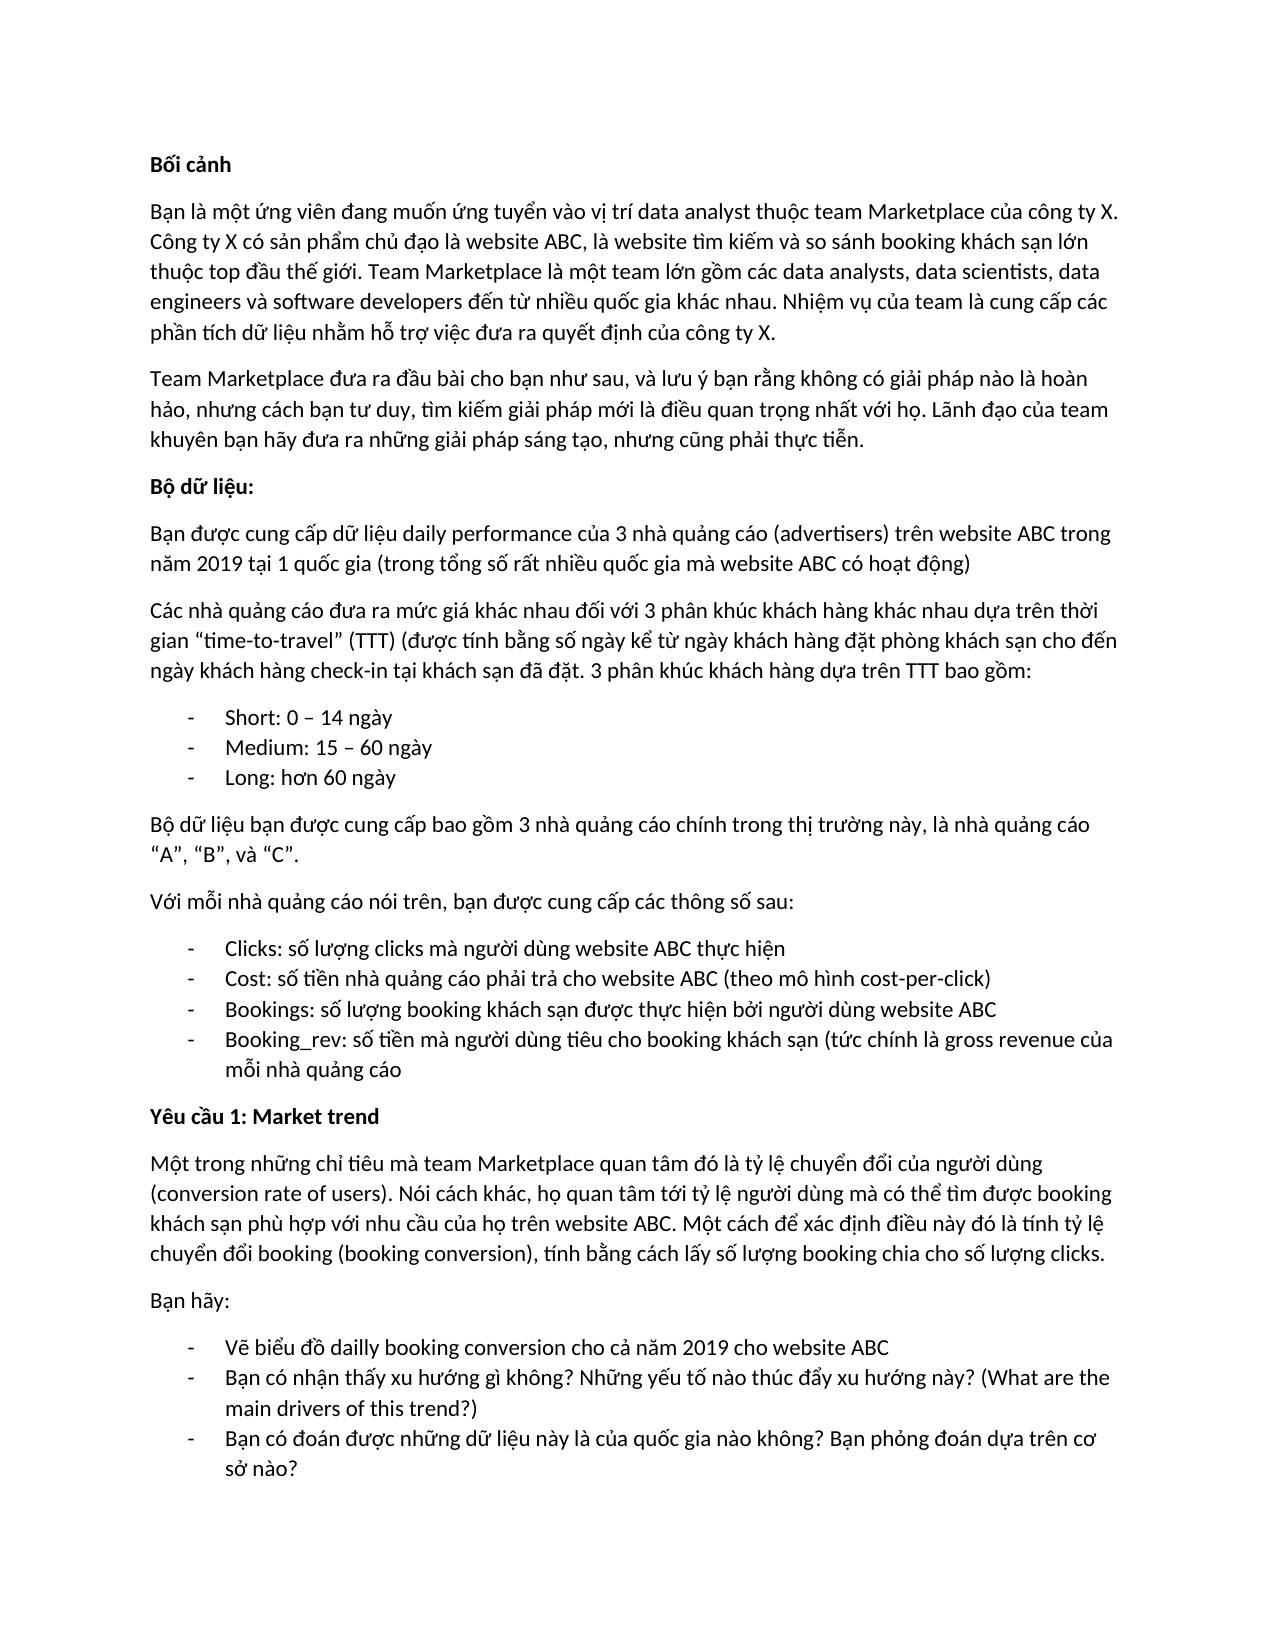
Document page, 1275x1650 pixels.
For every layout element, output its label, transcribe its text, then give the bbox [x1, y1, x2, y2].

text Bạn là một ứng viên đang muốn ứng tuyển vào vị trí data analyst thuộc team Marketplace của công ty X. Công ty X có sản phẩm chủ đạo là website ABC, là website tìm kiếm và so sánh booking khách sạn lớn thuộc top đầu thế giới. Team Marketplace là một team lớn gồm các data analysts, data scientists, data engineers và software developers đến từ nhiều quốc gia khác nhau. Nhiệm vụ của team là cung cấp các phần tích dữ liệu nhằm hỗ trợ việc đưa ra quyết định của công ty X. [150, 197, 1125, 346]
text Bộ dữ liệu: [150, 472, 1125, 500]
text Bối cảnh [150, 150, 1125, 178]
list Cost: số tiền nhà quảng cáo phải trả cho website ABC (theo mô hình cost-per-click) [187, 964, 1125, 993]
text Các nhà quảng cáo đưa ra mức giá khác nhau đối với 3 phân khúc khách hàng khác nhau dựa trên thời gian “time-to-travel” (TTT) (được tính bằng số ngày kể từ ngày khách hàng đặt phòng khách sạn cho đến ngày khách hàng check-in tại khách sạn đã đặt. 3 phân khúc khách hàng dựa trên TTT bao gồm: [150, 596, 1125, 684]
list Bạn có đoán được những dữ liệu này là của quốc gia nào không? Bạn phỏng đoán dựa trên cơ sở nào? [187, 1424, 1125, 1482]
list Clicks: số lượng clicks mà người dùng website ABC thực hiện [187, 934, 1125, 962]
text Team Marketplace đưa ra đầu bài cho bạn như sau, và lưu ý bạn rằng không có giải pháp nào là hoàn hảo, nhưng cách bạn tư duy, tìm kiếm giải pháp mới là điều quan trọng nhất với họ. Lãnh đạo của team khuyên bạn hãy đưa ra những giải pháp sáng tạo, nhưng cũng phải thực tiễn. [150, 364, 1125, 453]
list Short: 0 – 14 ngày [187, 703, 1125, 731]
text Bộ dữ liệu bạn được cung cấp bao gồm 3 nhà quảng cáo chính trong thị trường này, là nhà quảng cáo “A”, “B”, và “C”. [150, 810, 1125, 869]
text Với mỗi nhà quảng cáo nói trên, bạn được cung cấp các thông số sau: [150, 887, 1125, 916]
list Vẽ biểu đồ dailly booking conversion cho cả năm 2019 cho website ABC [187, 1333, 1125, 1361]
text Bạn hãy: [150, 1286, 1125, 1314]
list Booking_rev: số tiền mà người dùng tiêu cho booking khách sạn (tức chính là gross revenue của mỗi nhà quảng cáo [187, 1025, 1125, 1083]
list Long: hơn 60 ngày [187, 763, 1125, 792]
text Một trong những chỉ tiêu mà team Marketplace quan tâm đó là tỷ lệ chuyển đổi của người dùng (conversion rate of users). Nói cách khác, họ quan tâm tới tỷ lệ người dùng mà có thể tìm được booking khách sạn phù hợp với nhu cầu của họ trên website ABC. Một cách để xác định điều này đó là tính tỷ lệ chuyển đổi booking (booking conversion), tính bằng cách lấy số lượng booking chia cho số lượng clicks. [150, 1149, 1125, 1268]
list Medium: 15 – 60 ngày [187, 733, 1125, 761]
list Bạn có nhận thấy xu hướng gì không? Những yếu tố nào thúc đẩy xu hướng này? (What are the main drivers of this trend?) [187, 1363, 1125, 1422]
text Bạn được cung cấp dữ liệu daily performance của 3 nhà quảng cáo (advertisers) trên website ABC trong năm 2019 tại 1 quốc gia (trong tổng số rất nhiều quốc gia mà website ABC có hoạt động) [150, 519, 1125, 577]
list Bookings: số lượng booking khách sạn được thực hiện bởi người dùng website ABC [187, 995, 1125, 1023]
text Yêu cầu 1: Market trend [150, 1102, 1125, 1130]
